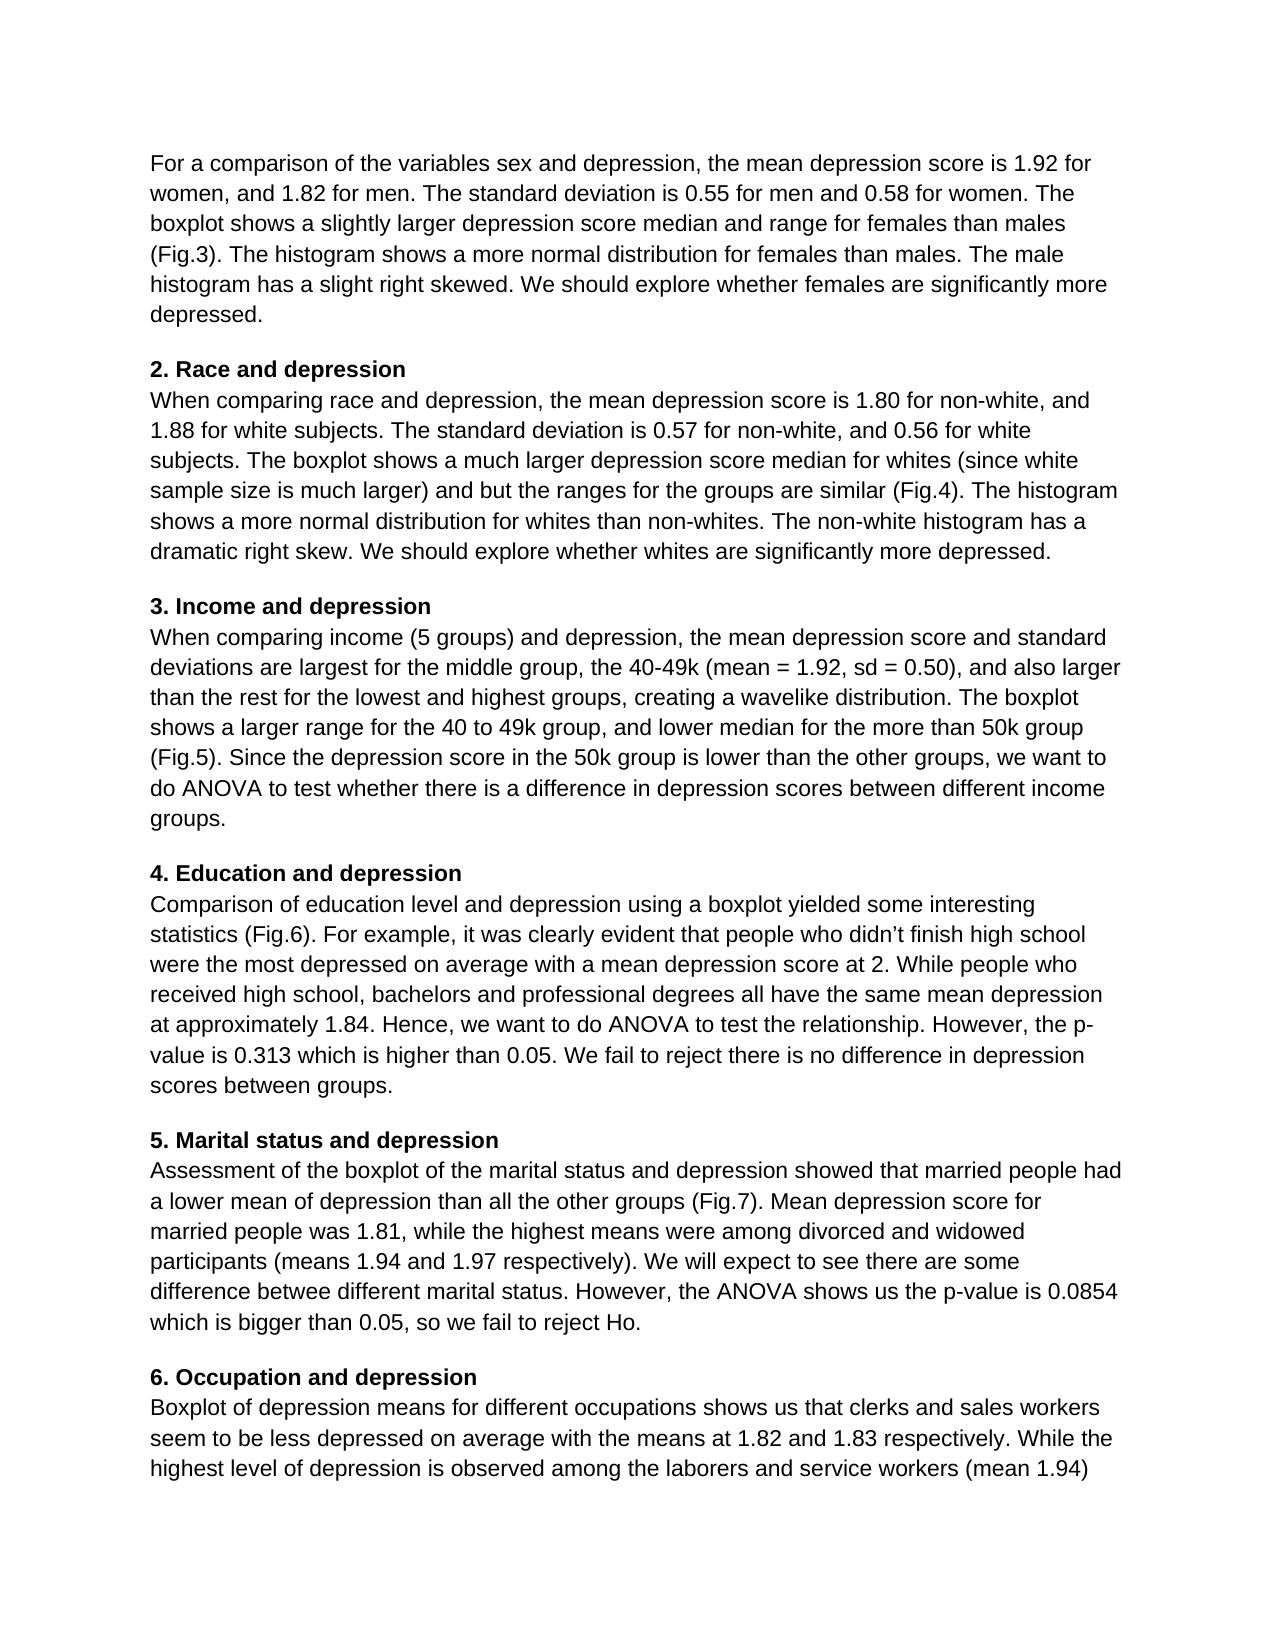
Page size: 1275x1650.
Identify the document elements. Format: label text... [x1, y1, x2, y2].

subtitle 4. Education and depression [150, 860, 1125, 886]
subtitle 3. Income and depression [150, 593, 1125, 619]
subtitle 2. Race and depression [150, 356, 1125, 383]
subtitle 6. Occupation and depression [150, 1364, 1125, 1390]
text Assessment of the boxplot of the marital status and depression showed that married people had a lower mean of depression than all the other groups (Fig.7). Mean depression score for married people was 1.81, while the highest means were among divorced and widowed participants (means 1.94 and 1.97 respectively). We will expect to see there are some difference betwee different marital status. However, the ANOVA shows us the p-value is 0.0854 which is bigger than 0.05, so we fail to reject Ho. [150, 1157, 1125, 1335]
text Comparison of education level and depression using a boxplot yielded some interesting statistics (Fig.6). For example, it was clearly evident that people who didn’t finish high school were the most depressed on average with a mean depression score at 2. While people who received high school, bachelors and professional degrees all have the same mean depression at approximately 1.84. Hence, we want to do ANOVA to test the relationship. However, the p-value is 0.313 which is higher than 0.05. We fail to reject there is no difference in depression scores between groups. [150, 891, 1125, 1098]
text For a comparison of the variables sex and depression, the mean depression score is 1.92 for women, and 1.82 for men. The standard deviation is 0.55 for men and 0.58 for women. The boxplot shows a slightly larger depression score median and range for females than males (Fig.3). The histogram shows a more normal distribution for females than males. The male histogram has a slight right skewed. We should explore whether females are significantly more depressed. [150, 150, 1125, 327]
text When comparing race and depression, the mean depression score is 1.80 for non-white, and 1.88 for white subjects. The standard deviation is 0.57 for non-white, and 0.56 for white subjects. The boxplot shows a much larger depression score median for whites (since white sample size is much larger) and but the ranges for the groups are similar (Fig.4). The histogram shows a more normal distribution for whites than non-whites. The non-white histogram has a dramatic right skew. We should explore whether whites are significantly more depressed. [150, 387, 1125, 564]
subtitle 5. Marital status and depression [150, 1127, 1125, 1153]
text When comparing income (5 groups) and depression, the mean depression score and standard deviations are largest for the middle group, the 40-49k (mean = 1.92, sd = 0.50), and also larger than the rest for the lowest and highest groups, creating a wavelike distribution. The boxplot shows a larger range for the 40 to 49k group, and lower median for the more than 50k group (Fig.5). Since the depression score in the 50k group is lower than the other groups, we want to do ANOVA to test whether there is a difference in depression scores between different income groups. [150, 623, 1125, 831]
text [150, 1394, 1125, 1481]
